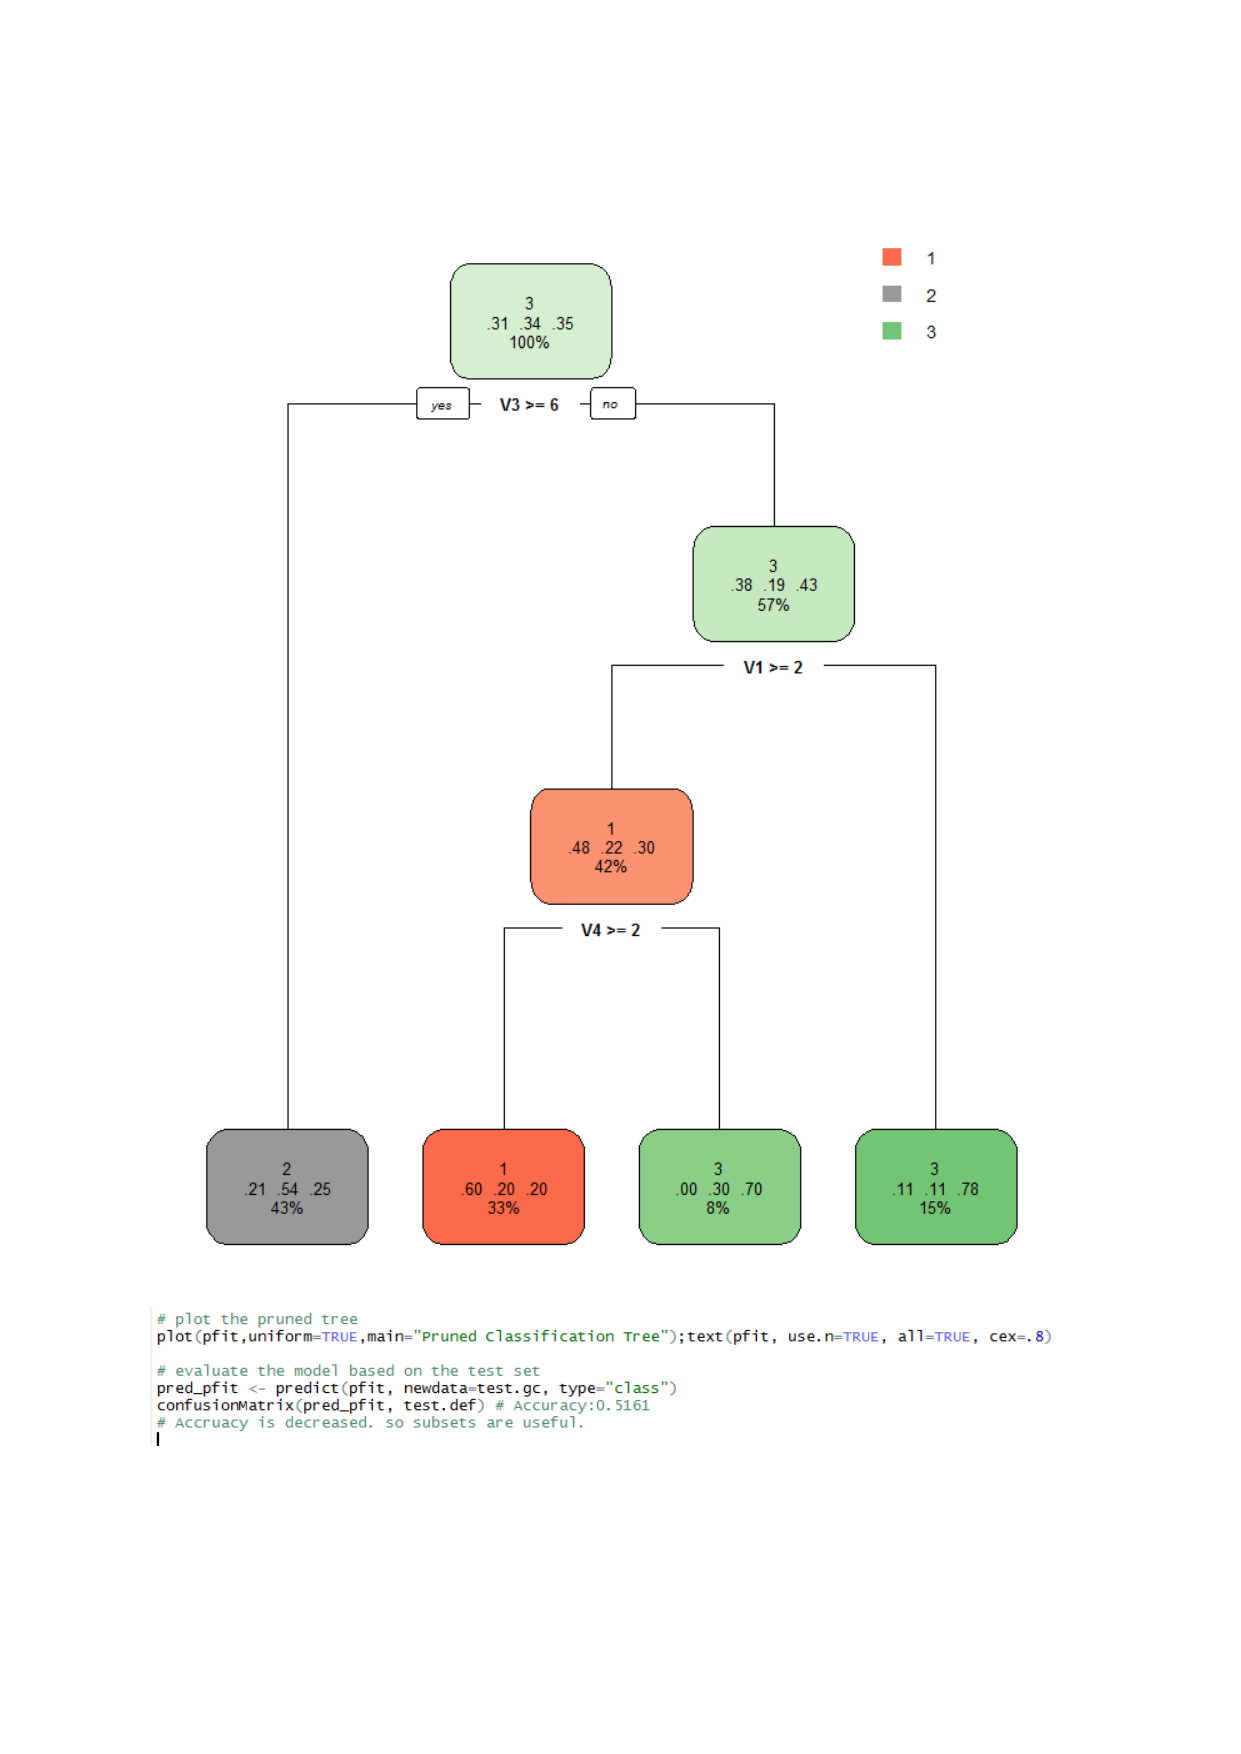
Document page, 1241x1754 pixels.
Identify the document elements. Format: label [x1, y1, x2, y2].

picture [150, 177, 1064, 1304]
picture [150, 1307, 1091, 1446]
